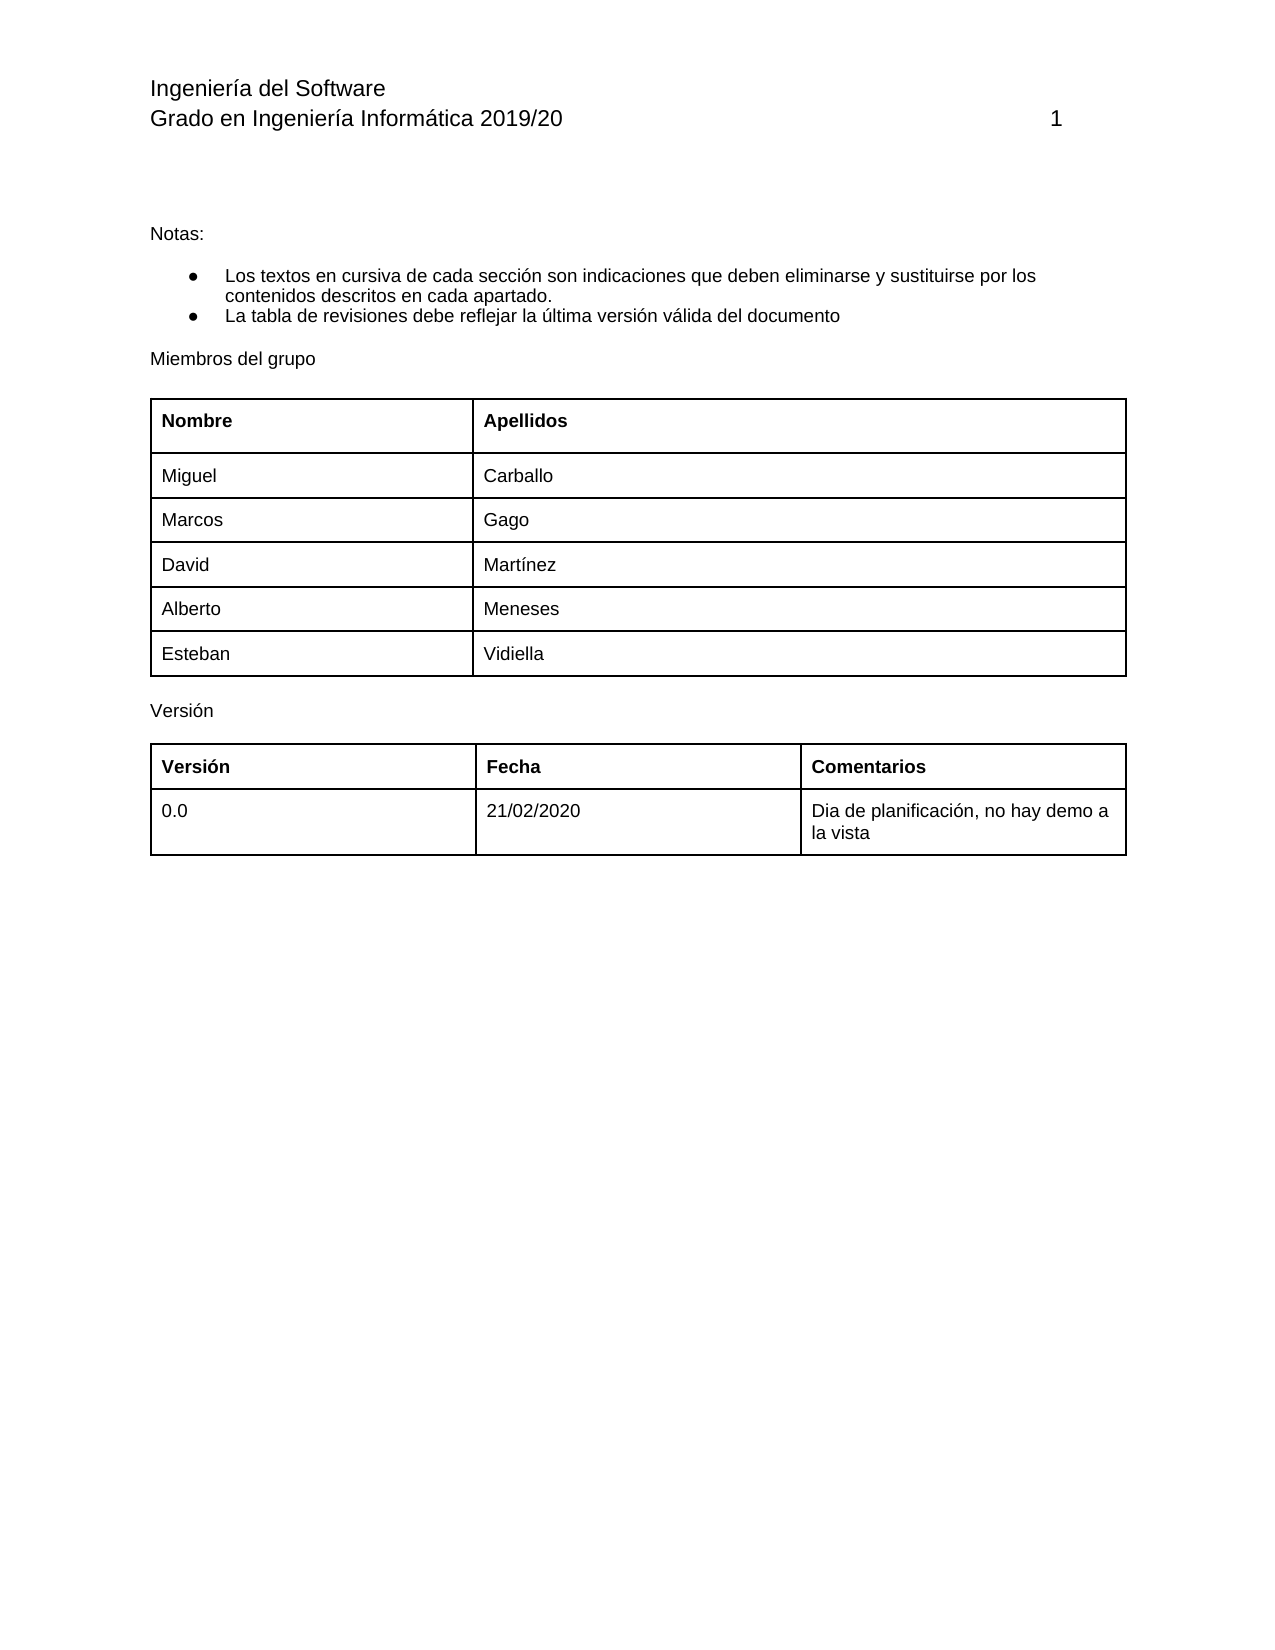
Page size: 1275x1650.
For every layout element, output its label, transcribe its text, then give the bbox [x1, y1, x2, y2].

table_cell Miguel [152, 454, 472, 497]
text Miembros del grupo [150, 348, 1125, 369]
text Versión [150, 701, 1125, 721]
table_cell Vidiella [474, 632, 1125, 674]
table_header Nombre [152, 400, 472, 452]
table_cell Marcos [152, 499, 472, 541]
table_cell David [152, 543, 472, 586]
table_cell Esteban [152, 632, 472, 674]
text Notas: [150, 224, 1125, 244]
table_header Comentarios [802, 745, 1125, 787]
table_header Versión [152, 745, 475, 787]
table_cell Gago [474, 499, 1125, 541]
list Los textos en cursiva de cada sección son indicaciones que deben eliminarse y sustituirse por los contenidos descritos en cada apartado. [187, 266, 1125, 306]
table_cell Martínez [474, 543, 1125, 586]
table_cell Meneses [474, 588, 1125, 630]
table_cell Alberto [152, 588, 472, 630]
table_header Fecha [477, 745, 800, 787]
table_cell Dia de planificación, no hay demo a la vista [802, 790, 1125, 853]
table_header Apellidos [474, 400, 1125, 452]
table_cell Carballo [474, 454, 1125, 497]
list La tabla de revisiones debe reflejar la última versión válida del documento [187, 306, 1125, 326]
table_cell 21/02/2020 [477, 790, 800, 853]
table_cell 0.0 [152, 790, 475, 853]
